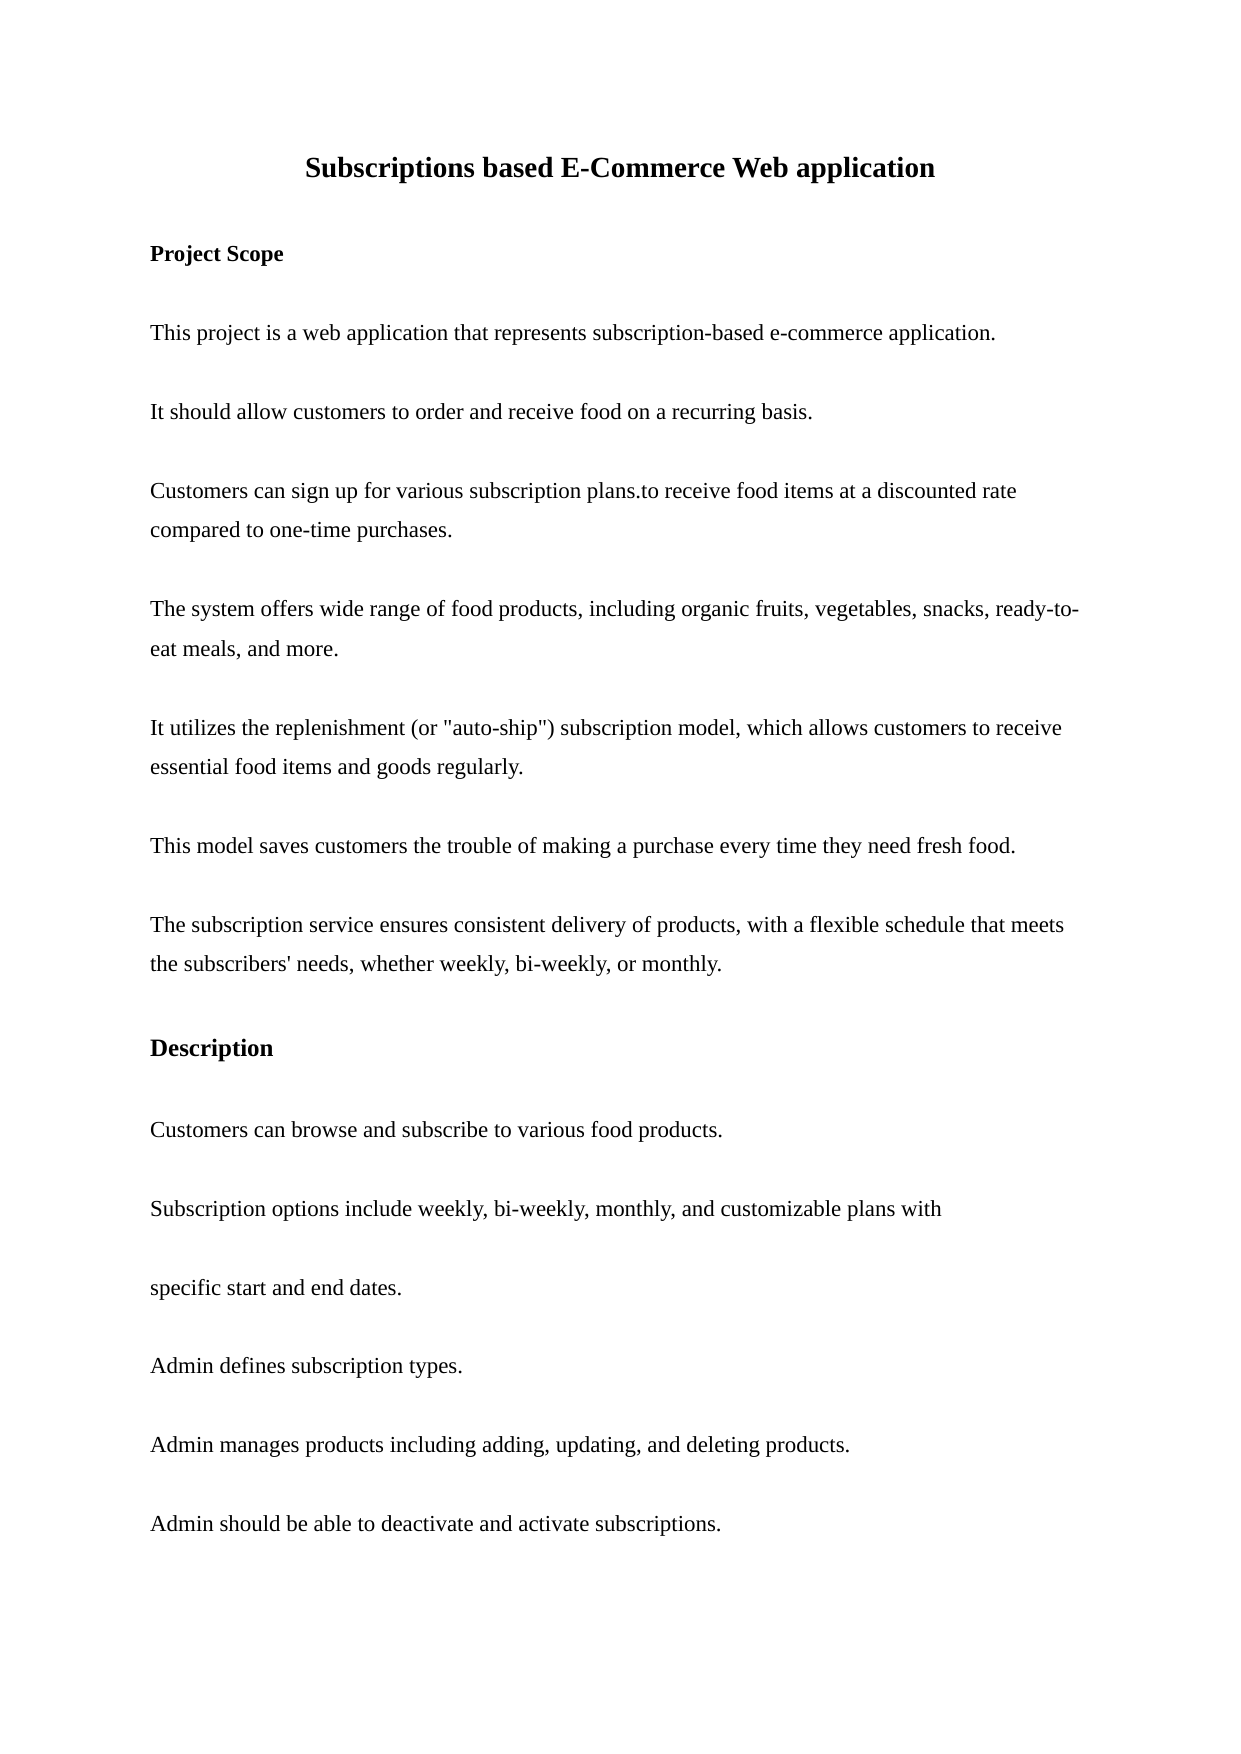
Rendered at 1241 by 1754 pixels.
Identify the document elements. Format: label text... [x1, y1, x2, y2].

text Project Scope [150, 240, 1090, 266]
text It utilizes the replenishment (or "auto-ship") subscription model, which allows customers to receive essential food items and goods regularly. [150, 713, 1090, 779]
text Subscriptions based E-Commerce Web application [150, 150, 1090, 183]
text This project is a web application that represents subscription-based e-commerce application. [150, 319, 1090, 345]
text Admin defines subscription types. [150, 1352, 1090, 1379]
text It should allow customers to order and receive food on a recurring basis. [150, 398, 1090, 424]
text The subscription service ensures consistent delivery of products, with a flexible schedule that meets the subscribers' needs, whether weekly, bi-weekly, or monthly. [150, 911, 1090, 977]
text Description [150, 1033, 1090, 1062]
text This model saves customers the trouble of making a purchase every time they need fresh food. [150, 832, 1090, 858]
text Admin manages products including adding, updating, and deleting products. [150, 1431, 1090, 1458]
text Customers can browse and subscribe to various food products. [150, 1116, 1090, 1142]
text Admin should be able to deactivate and activate subscriptions. [150, 1510, 1090, 1537]
text Customers can sign up for various subscription plans.to receive food items at a discounted rate compared to one-time purchases. [150, 477, 1090, 542]
text Subscription options include weekly, bi-weekly, monthly, and customizable plans with [150, 1194, 1090, 1221]
text The system offers wide range of food products, including organic fruits, vegetables, snacks, ready-to-eat meals, and more. [150, 595, 1090, 661]
text specific start and end dates. [150, 1273, 1090, 1300]
